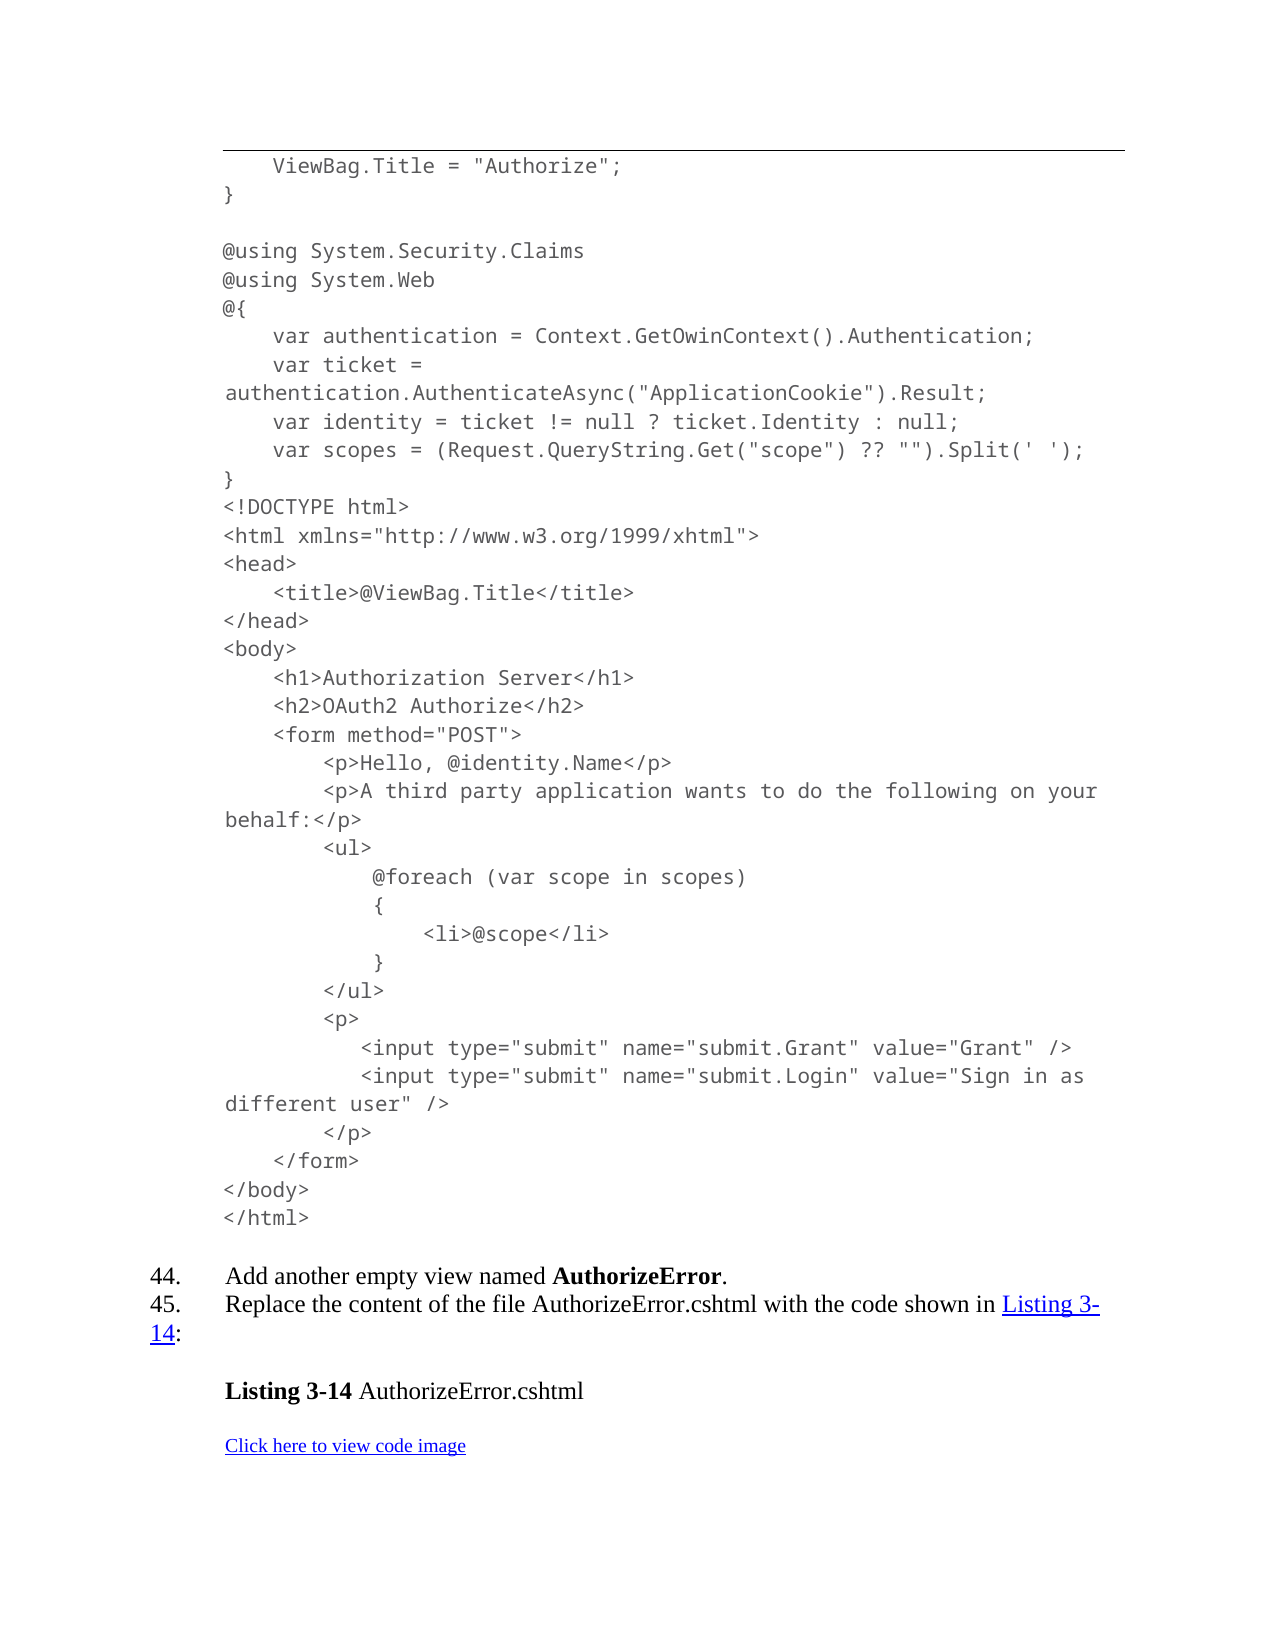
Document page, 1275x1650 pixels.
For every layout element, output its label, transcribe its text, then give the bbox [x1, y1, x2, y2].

text <head> [222, 548, 1125, 577]
list Add another empty view named AuthorizeError. [150, 1261, 1125, 1289]
text <li>@scope</li> [222, 918, 1125, 946]
text <p>Hello, @identity.Name</p> [222, 747, 1125, 776]
text <h1>Authorization Server</h1> [222, 662, 1125, 690]
text <form method="POST"> [222, 719, 1125, 747]
text <title>@ViewBag.Title</title> [222, 577, 1125, 605]
text <h2>OAuth2 Authorize</h2> [222, 690, 1125, 719]
text } [222, 178, 1125, 208]
text { [222, 889, 1125, 918]
text var ticket = authentication.AuthenticateAsync("ApplicationCookie").Result; [222, 349, 1125, 406]
text } [222, 463, 1125, 491]
text @{ [222, 292, 1125, 321]
text var authentication = Context.GetOwinContext().Authentication; [222, 321, 1125, 349]
text </ul> [222, 975, 1125, 1003]
text <p> [222, 1003, 1125, 1032]
text <ul> [222, 832, 1125, 861]
text </form> [222, 1145, 1125, 1174]
text <input type="submit" name="submit.Grant" value="Grant" /> [222, 1032, 1125, 1060]
text } [222, 946, 1125, 975]
text <input type="submit" name="submit.Login" value="Sign in as different user" /> [222, 1060, 1125, 1117]
text var scopes = (Request.QueryString.Get("scope") ?? "").Split(' '); [222, 434, 1125, 463]
text </p> [222, 1117, 1125, 1145]
text @using System.Security.Claims [222, 235, 1125, 264]
text <body> [222, 633, 1125, 662]
text </body> [222, 1174, 1125, 1202]
text Click here to view code image [225, 1434, 1125, 1457]
text Listing 3-14 AuthorizeError.cshtml [225, 1376, 1125, 1405]
list Replace the content of the file AuthorizeError.cshtml with the code shown in Listing 3-14: [150, 1289, 1125, 1347]
text @foreach (var scope in scopes) [222, 861, 1125, 889]
text ViewBag.Title = "Authorize"; [222, 151, 1125, 178]
text @using System.Web [222, 264, 1125, 292]
text <p>A third party application wants to do the following on your behalf:</p> [222, 776, 1125, 832]
text var identity = ticket != null ? ticket.Identity : null; [222, 406, 1125, 434]
text </head> [222, 605, 1125, 633]
text <!DOCTYPE html> [222, 491, 1125, 520]
text </html> [222, 1202, 1125, 1232]
text <html xmlns="http://www.w3.org/1999/xhtml"> [222, 520, 1125, 548]
